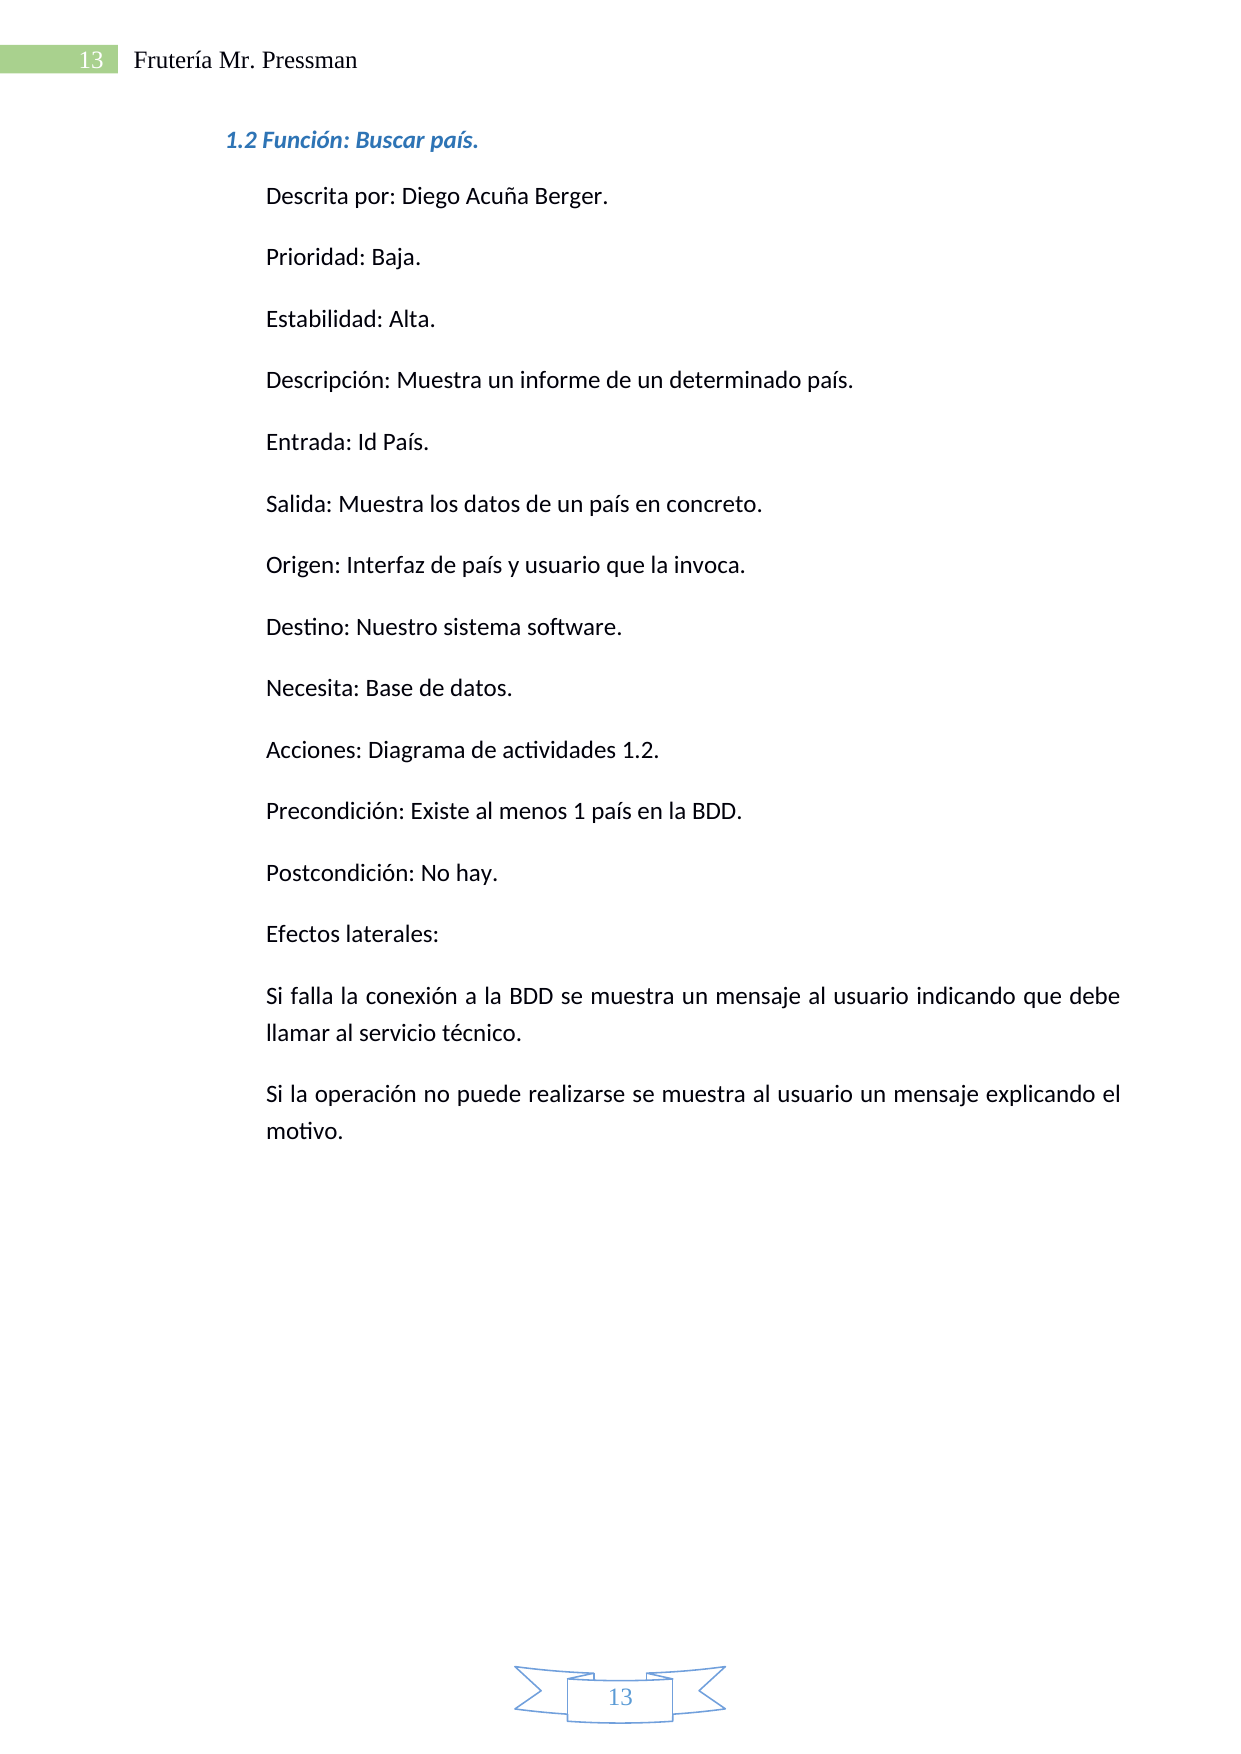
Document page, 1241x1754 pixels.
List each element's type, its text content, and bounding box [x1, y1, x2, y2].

text Estabilidad: Alta. [266, 303, 1122, 333]
text Si la operación no puede realizarse se muestra al usuario un mensaje explicando el motivo. [266, 1078, 1122, 1145]
text Salida: Muestra los datos de un país en concreto. [266, 488, 1122, 518]
text Si falla la conexión a la BDD se muestra un mensaje al usuario indicando que debe llamar al servicio técnico. [266, 980, 1122, 1047]
text Acciones: Diagrama de actividades 1.2. [266, 734, 1122, 764]
text Destino: Nuestro sistema software. [266, 611, 1122, 641]
text Postcondición: No hay. [266, 857, 1122, 888]
subtitle 1.2 Función: Buscar país. [224, 124, 1122, 155]
text Precondición: Existe al menos 1 país en la BDD. [266, 796, 1122, 826]
text Origen: Interfaz de país y usuario que la invoca. [266, 549, 1122, 580]
text Efectos laterales: [266, 919, 1122, 949]
text Prioridad: Baja. [266, 241, 1122, 272]
text Entrada: Id País. [266, 426, 1122, 457]
text Necesita: Base de datos. [266, 672, 1122, 703]
text Descripción: Muestra un informe de un determinado país. [266, 364, 1122, 395]
text Descrita por: Diego Acuña Berger. [266, 180, 1122, 210]
